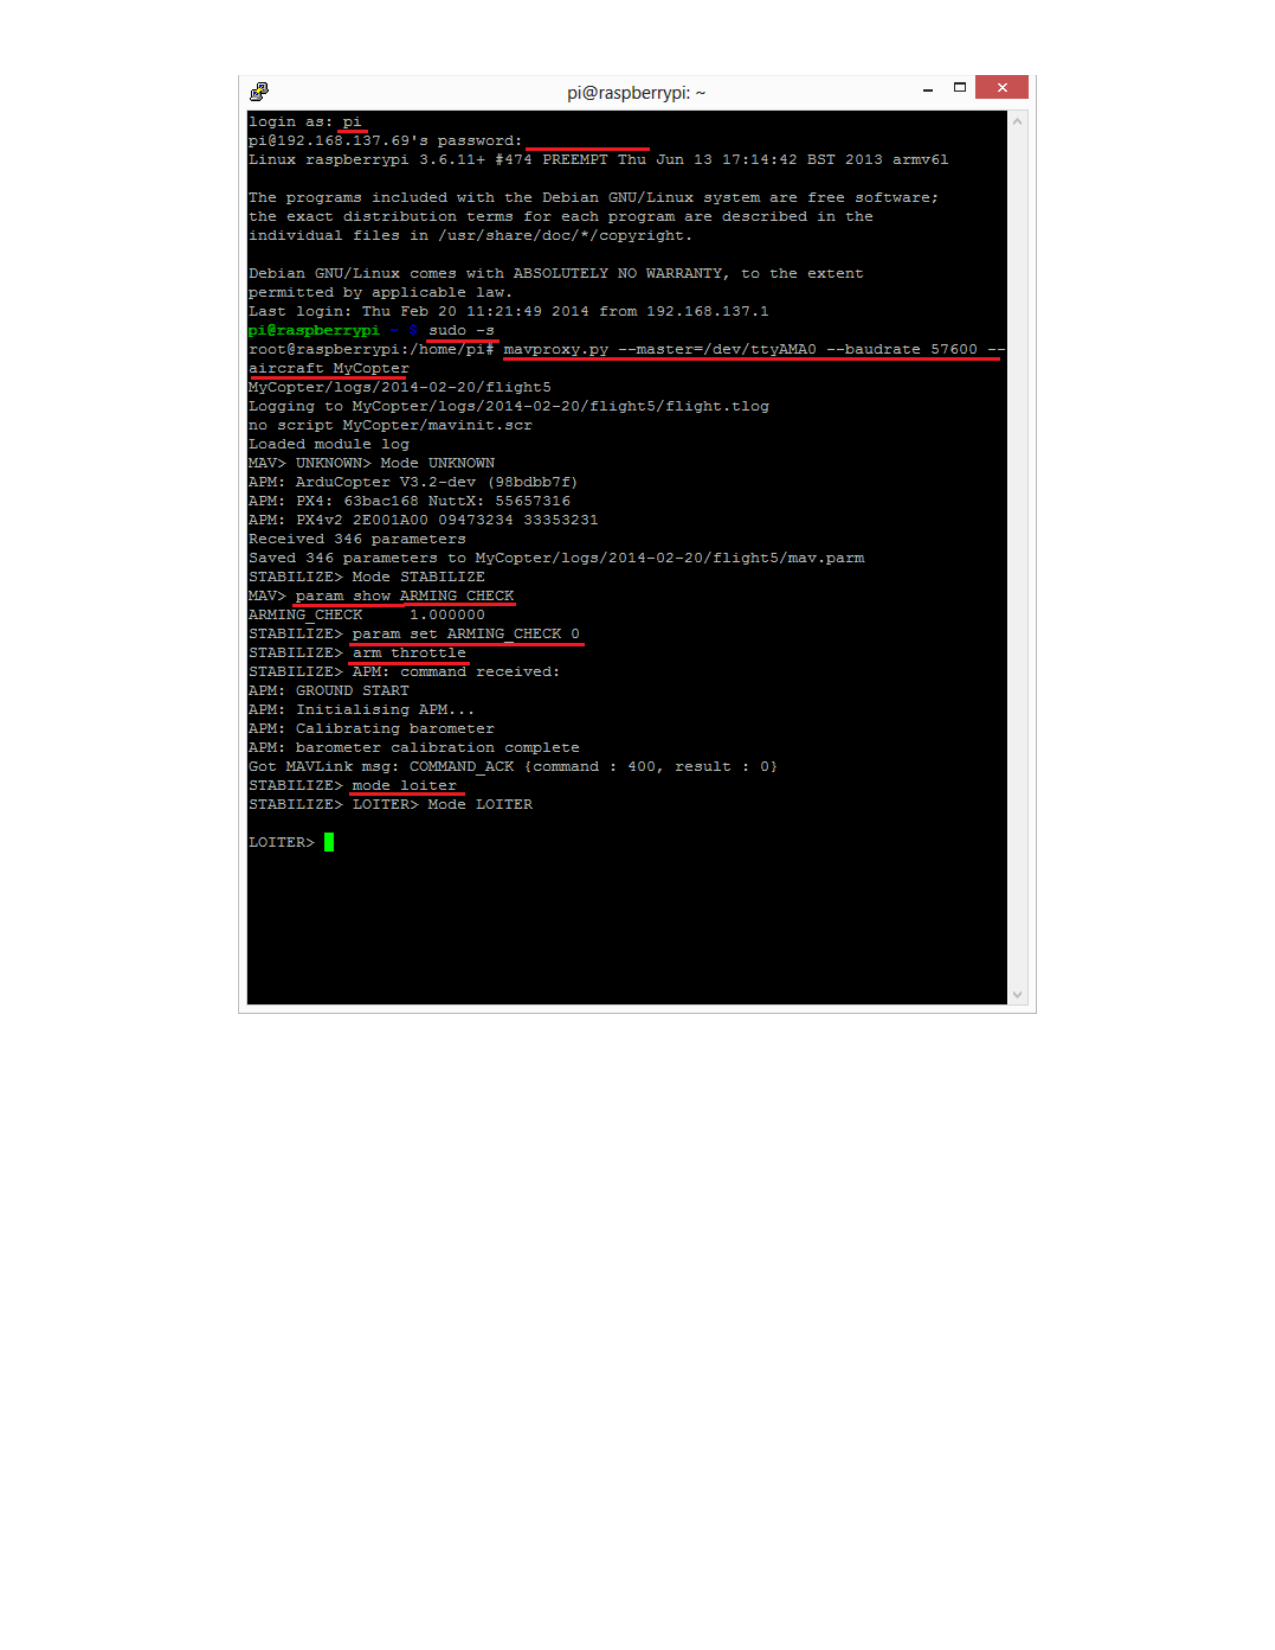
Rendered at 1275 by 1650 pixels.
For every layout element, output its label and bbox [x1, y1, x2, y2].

picture [238, 75, 1037, 1014]
